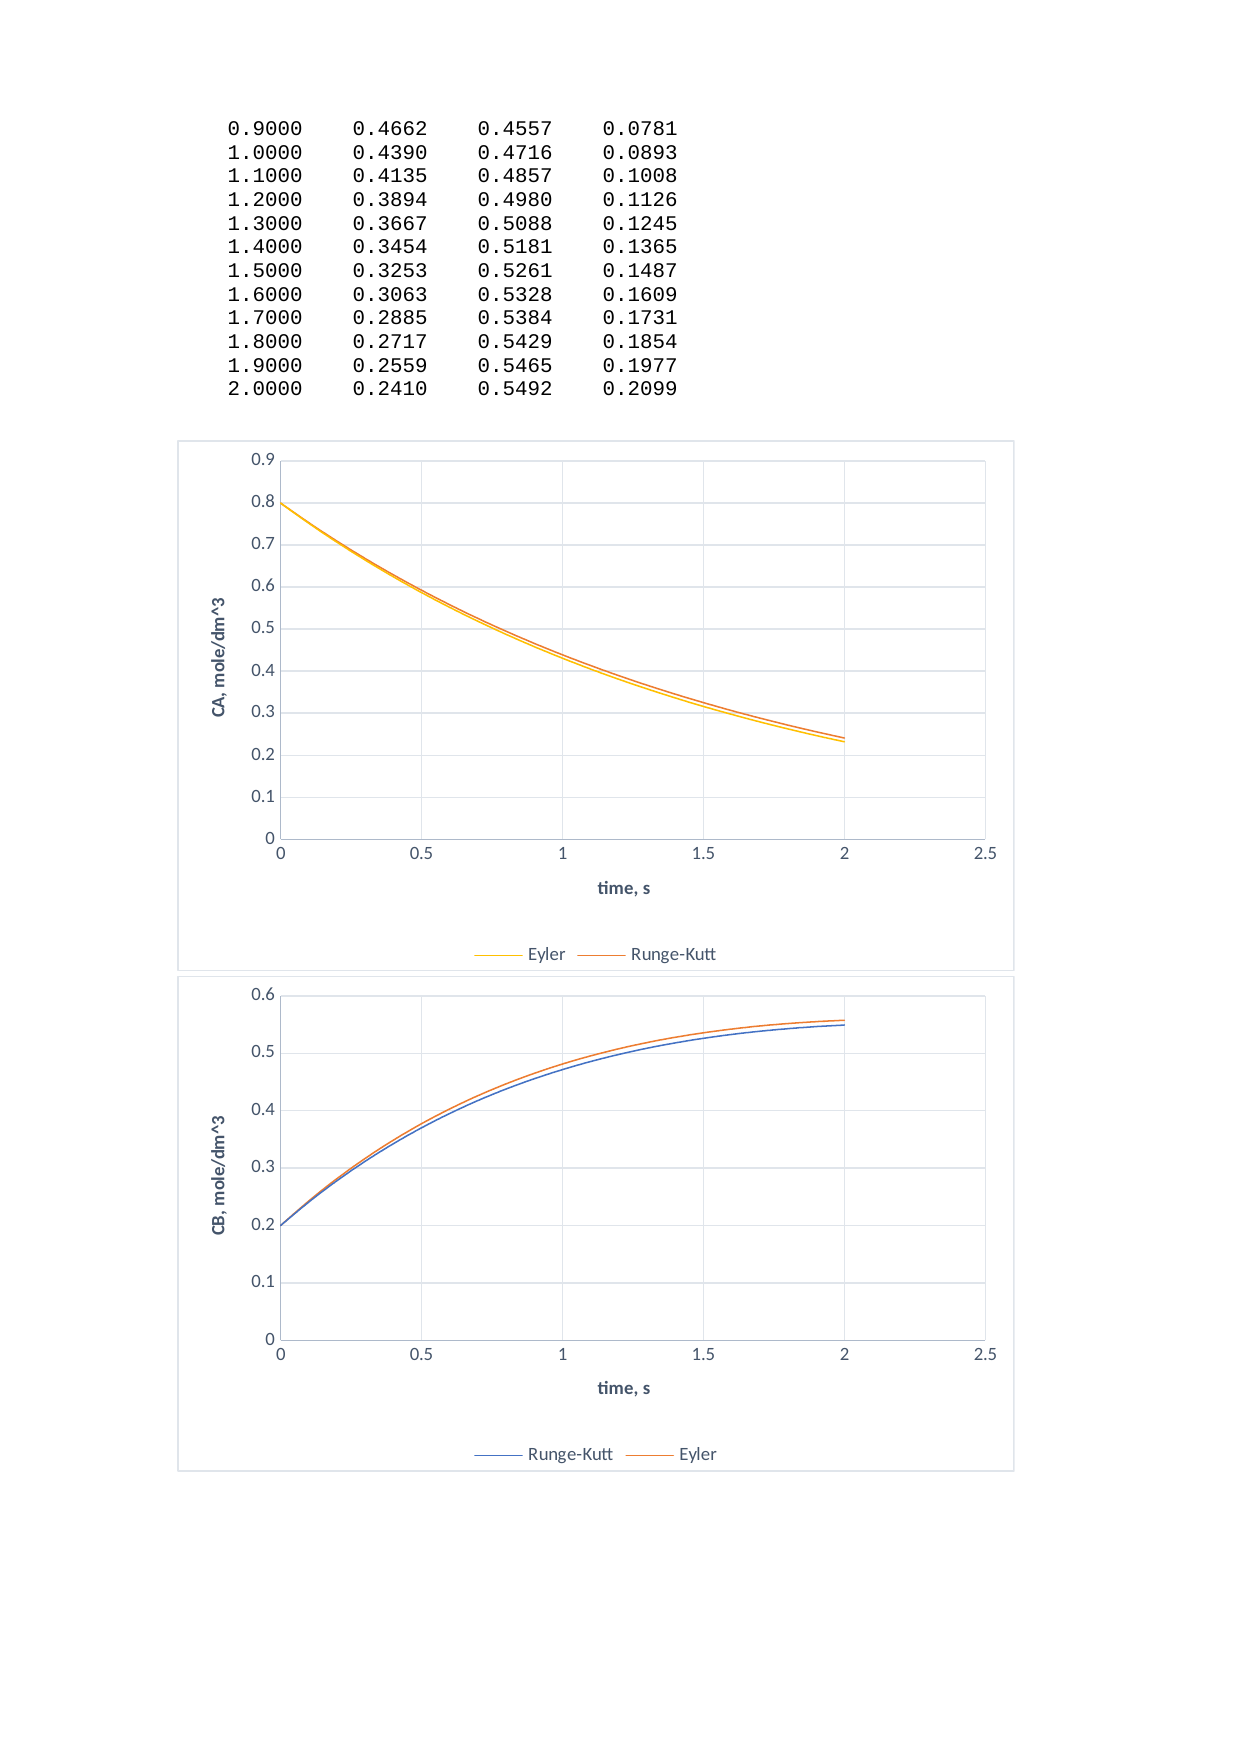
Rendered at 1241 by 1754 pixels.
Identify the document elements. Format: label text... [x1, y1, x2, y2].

text 1.8000 0.2717 0.5429 0.1854 [177, 331, 1152, 354]
text 1.5000 0.3253 0.5261 0.1487 [177, 260, 1152, 284]
text 1.2000 0.3894 0.4980 0.1126 [177, 189, 1152, 213]
text 0.9000 0.4662 0.4557 0.0781 [177, 118, 1152, 142]
text 1.6000 0.3063 0.5328 0.1609 [177, 284, 1152, 307]
text 1.7000 0.2885 0.5384 0.1731 [177, 307, 1152, 331]
text 2.0000 0.2410 0.5492 0.2099 [177, 378, 1152, 402]
text 1.0000 0.4390 0.4716 0.0893 [177, 142, 1152, 165]
text 1.1000 0.4135 0.4857 0.1008 [177, 165, 1152, 189]
text 1.3000 0.3667 0.5088 0.1245 [177, 213, 1152, 236]
text 1.4000 0.3454 0.5181 0.1365 [177, 236, 1152, 260]
text 1.9000 0.2559 0.5465 0.1977 [177, 354, 1152, 378]
